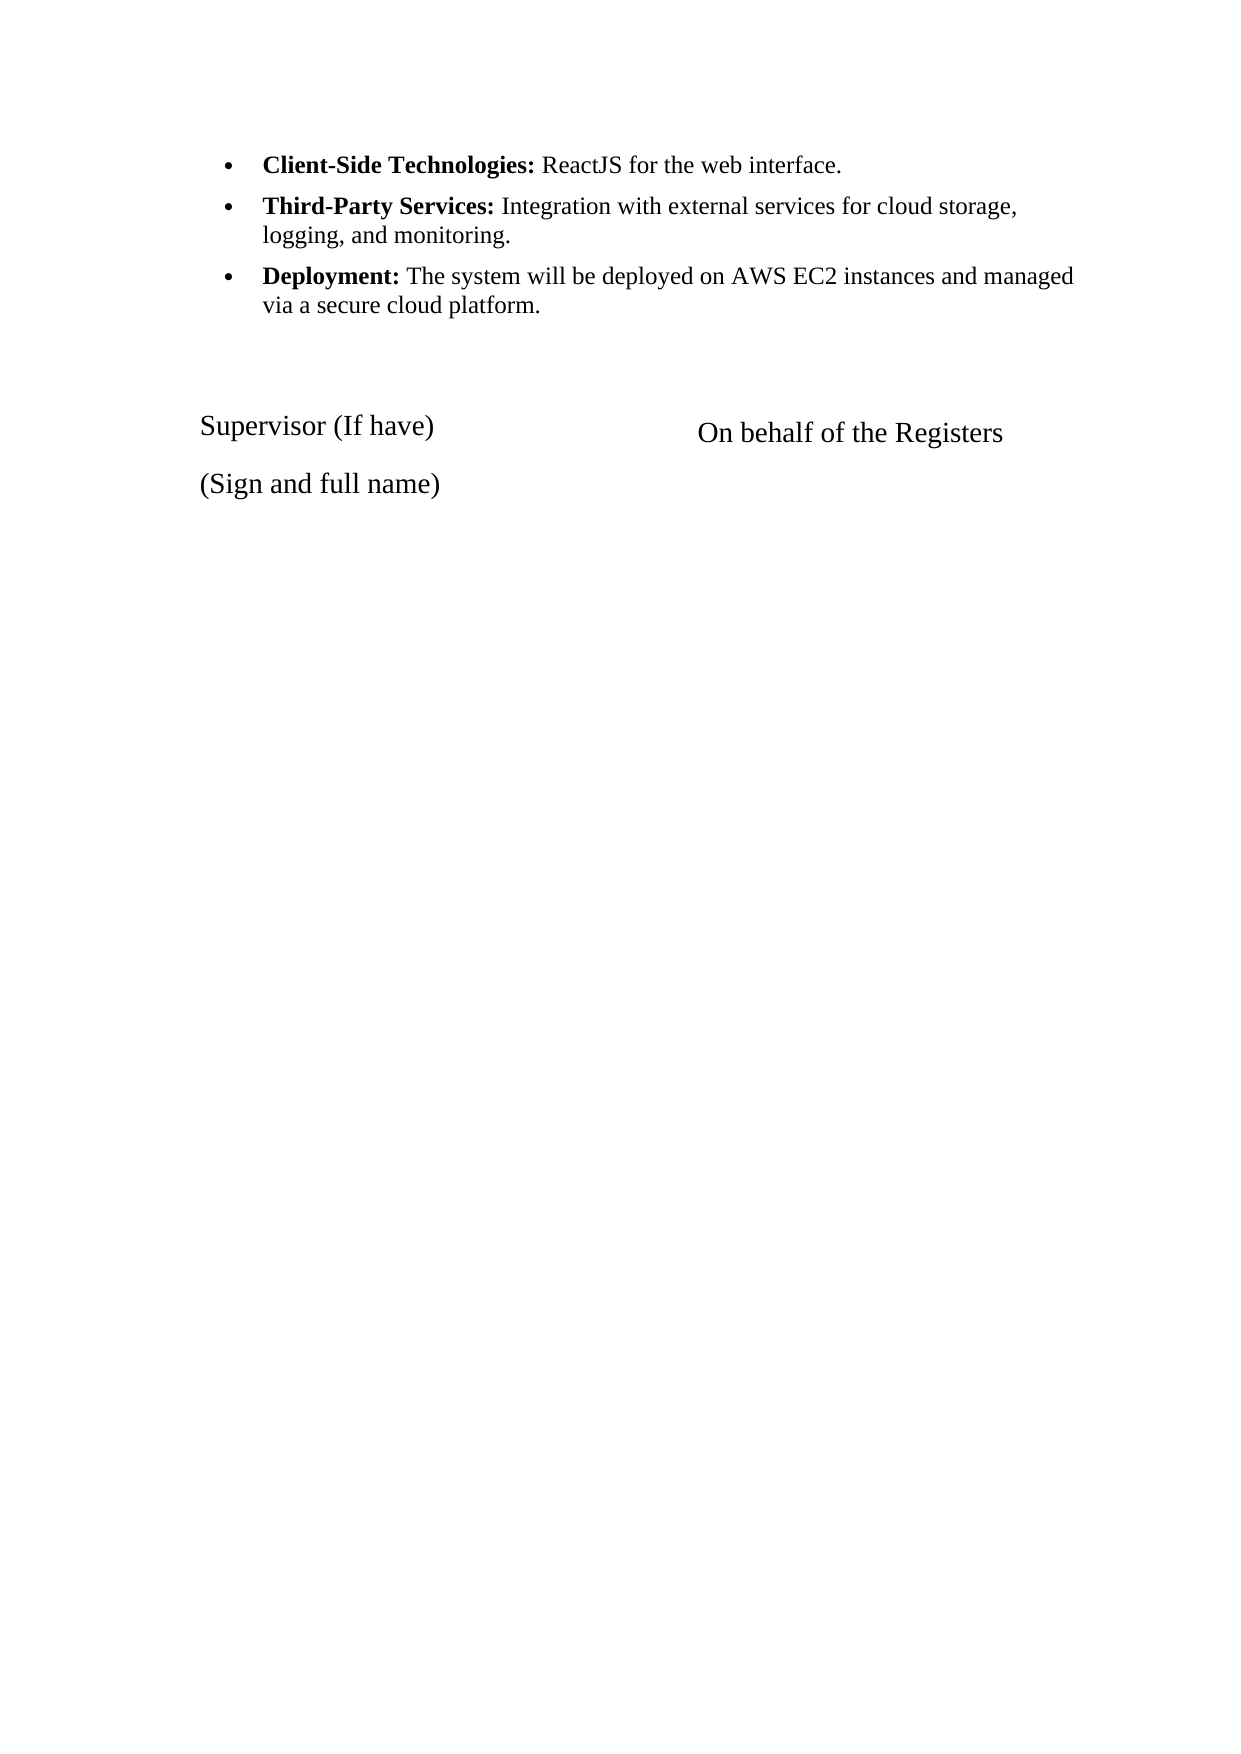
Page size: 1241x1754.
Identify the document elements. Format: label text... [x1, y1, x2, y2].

table_header On behalf of the Registers [564, 331, 1081, 653]
list Client-Side Technologies: ReactJS for the web interface. [225, 150, 1090, 179]
list Third-Party Services: Integration with external services for cloud storage, logging, and monitoring. [225, 191, 1090, 249]
table_header Supervisor (If have) (Sign and full name) [159, 331, 564, 653]
list Deployment: The system will be deployed on AWS EC2 instances and managed via a secure cloud platform. [225, 261, 1090, 319]
